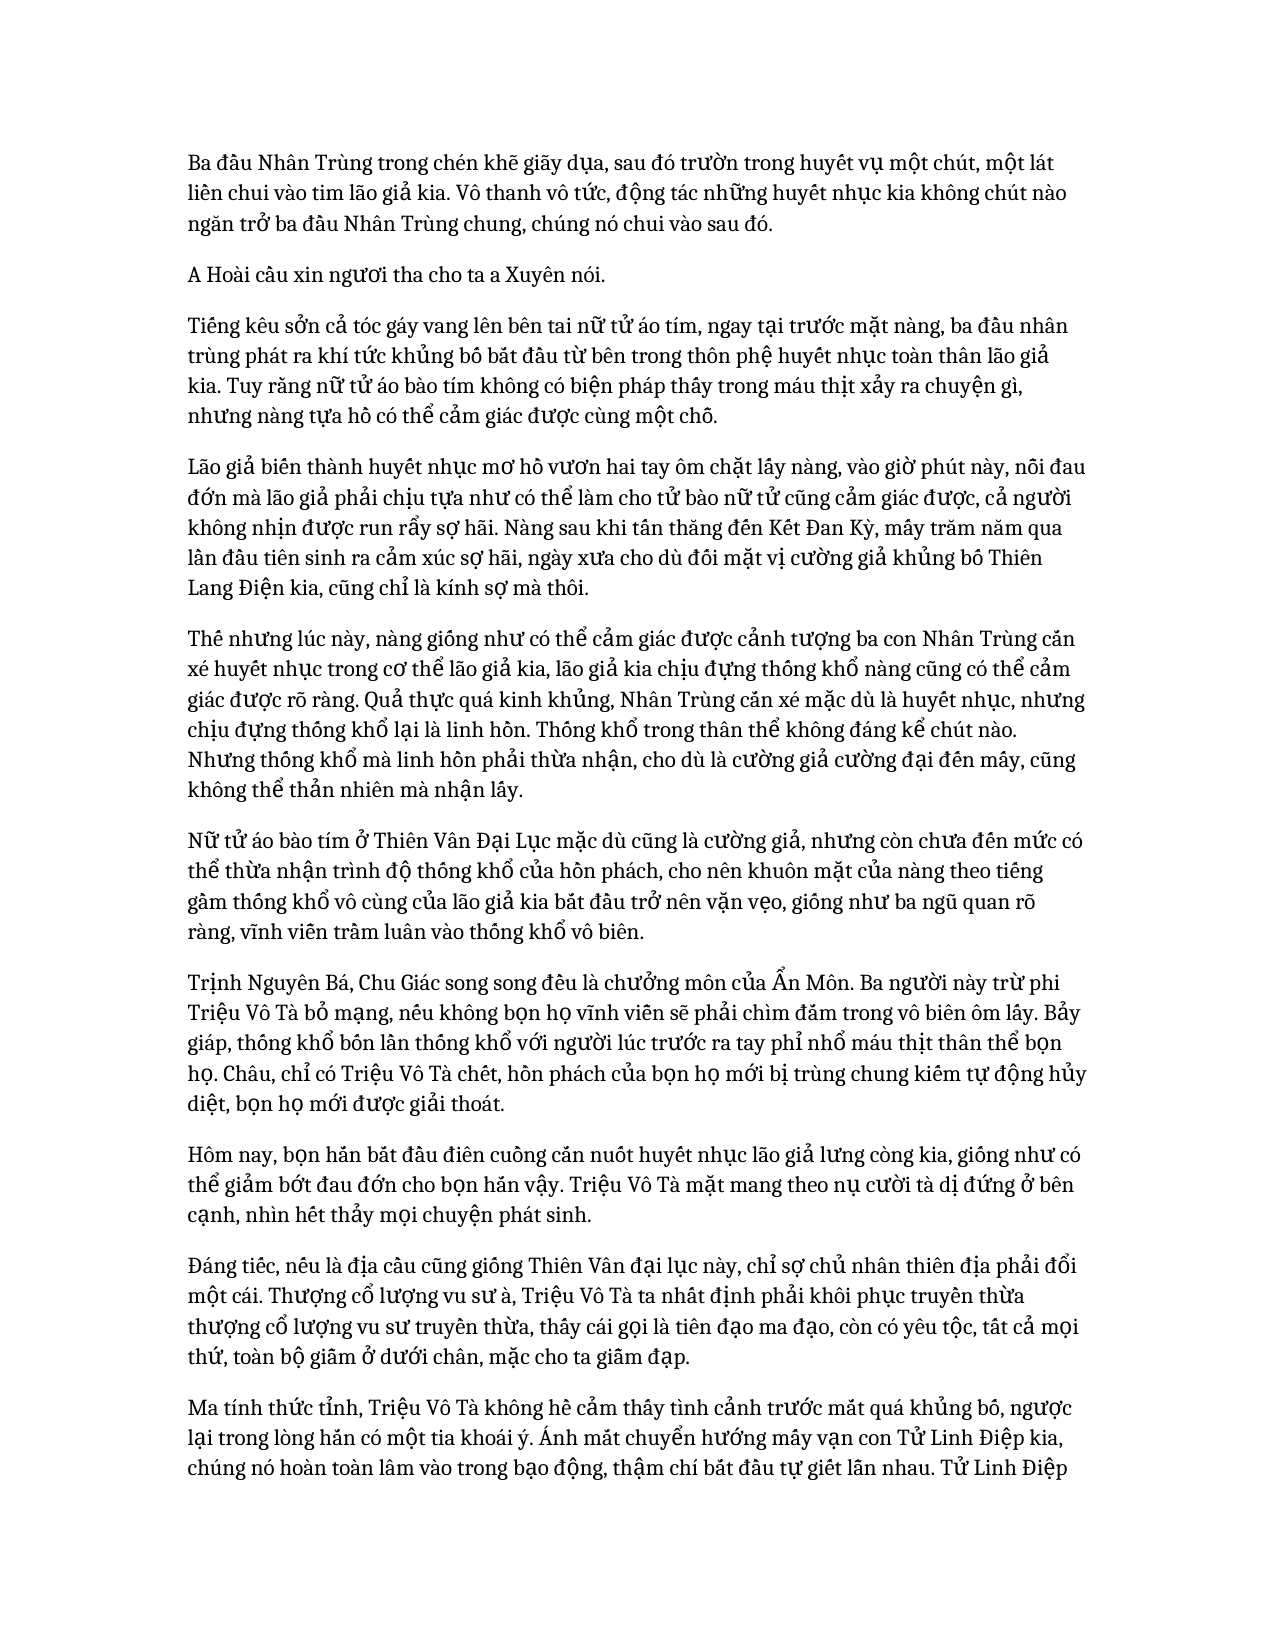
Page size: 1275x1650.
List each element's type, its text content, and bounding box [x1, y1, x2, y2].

text Tiếng kêu sởn cả tóc gáy vang lên bên tai nữ tử áo tím, ngay tại trước mặt nàng, ba đầu nhân trùng phát ra khí tức khủng bố bắt đầu từ bên trong thôn phệ huyết nhục toàn thân lão giả kia. Tuy rằng nữ tử áo bào tím không có biện pháp thấy trong máu thịt xảy ra chuyện gì, nhưng nàng tựa hồ có thể cảm giác được cùng một chỗ. [187, 312, 1087, 429]
text Trịnh Nguyên Bá, Chu Giác song song đều là chưởng môn của Ẩn Môn. Ba người này trừ phi Triệu Vô Tà bỏ mạng, nếu không bọn họ vĩnh viễn sẽ phải chìm đắm trong vô biên ôm lấy. Bảy giáp, thống khổ bốn lần thống khổ với người lúc trước ra tay phỉ nhổ máu thịt thân thể bọn họ. Châu, chỉ có Triệu Vô Tà chết, hồn phách của bọn họ mới bị trùng chung kiếm tự động hủy diệt, bọn họ mới được giải thoát. [187, 970, 1087, 1117]
text A Hoài cầu xin ngươi tha cho ta a Xuyên nói. [187, 261, 1087, 288]
text Thế nhưng lúc này, nàng giống như có thể cảm giác được cảnh tượng ba con Nhân Trùng cắn xé huyết nhục trong cơ thể lão giả kia, lão giả kia chịu đựng thống khổ nàng cũng có thể cảm giác được rõ ràng. Quả thực quá kinh khủng, Nhân Trùng cắn xé mặc dù là huyết nhục, nhưng chịu đựng thống khổ lại là linh hồn. Thống khổ trong thân thể không đáng kể chút nào. Nhưng thống khổ mà linh hồn phải thừa nhận, cho dù là cường giả cường đại đến mấy, cũng không thể thản nhiên mà nhận lấy. [187, 626, 1087, 803]
text Hôm nay, bọn hắn bắt đầu điên cuồng cắn nuốt huyết nhục lão giả lưng còng kia, giống như có thể giảm bớt đau đớn cho bọn hắn vậy. Triệu Vô Tà mặt mang theo nụ cười tà dị đứng ở bên cạnh, nhìn hết thảy mọi chuyện phát sinh. [187, 1142, 1087, 1228]
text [187, 1395, 1087, 1482]
text Lão giả biến thành huyết nhục mơ hồ vươn hai tay ôm chặt lấy nàng, vào giờ phút này, nỗi đau đớn mà lão giả phải chịu tựa như có thể làm cho tử bào nữ tử cũng cảm giác được, cả người không nhịn được run rẩy sợ hãi. Nàng sau khi tấn thăng đến Kết Đan Kỳ, mấy trăm năm qua lần đầu tiên sinh ra cảm xúc sợ hãi, ngày xưa cho dù đối mặt vị cường giả khủng bố Thiên Lang Điện kia, cũng chỉ là kính sợ mà thôi. [187, 454, 1087, 601]
text Đáng tiếc, nếu là địa cầu cũng giống Thiên Vân đại lục này, chỉ sợ chủ nhân thiên địa phải đổi một cái. Thượng cổ lượng vu sư à, Triệu Vô Tà ta nhất định phải khôi phục truyền thừa thượng cổ lượng vu sư truyền thừa, thấy cái gọi là tiên đạo ma đạo, còn có yêu tộc, tất cả mọi thứ, toàn bộ giẫm ở dưới chân, mặc cho ta giẫm đạp. [187, 1253, 1087, 1370]
text Nữ tử áo bào tím ở Thiên Vân Đại Lục mặc dù cũng là cường giả, nhưng còn chưa đến mức có thể thừa nhận trình độ thống khổ của hồn phách, cho nên khuôn mặt của nàng theo tiếng gầm thống khổ vô cùng của lão giả kia bắt đầu trở nên vặn vẹo, giống như ba ngũ quan rõ ràng, vĩnh viễn trầm luân vào thống khổ vô biên. [187, 828, 1087, 945]
text Ba đầu Nhân Trùng trong chén khẽ giãy dụa, sau đó trườn trong huyết vụ một chút, một lát liền chui vào tim lão giả kia. Vô thanh vô tức, động tác những huyết nhục kia không chút nào ngăn trở ba đầu Nhân Trùng chung, chúng nó chui vào sau đó. [187, 150, 1087, 237]
